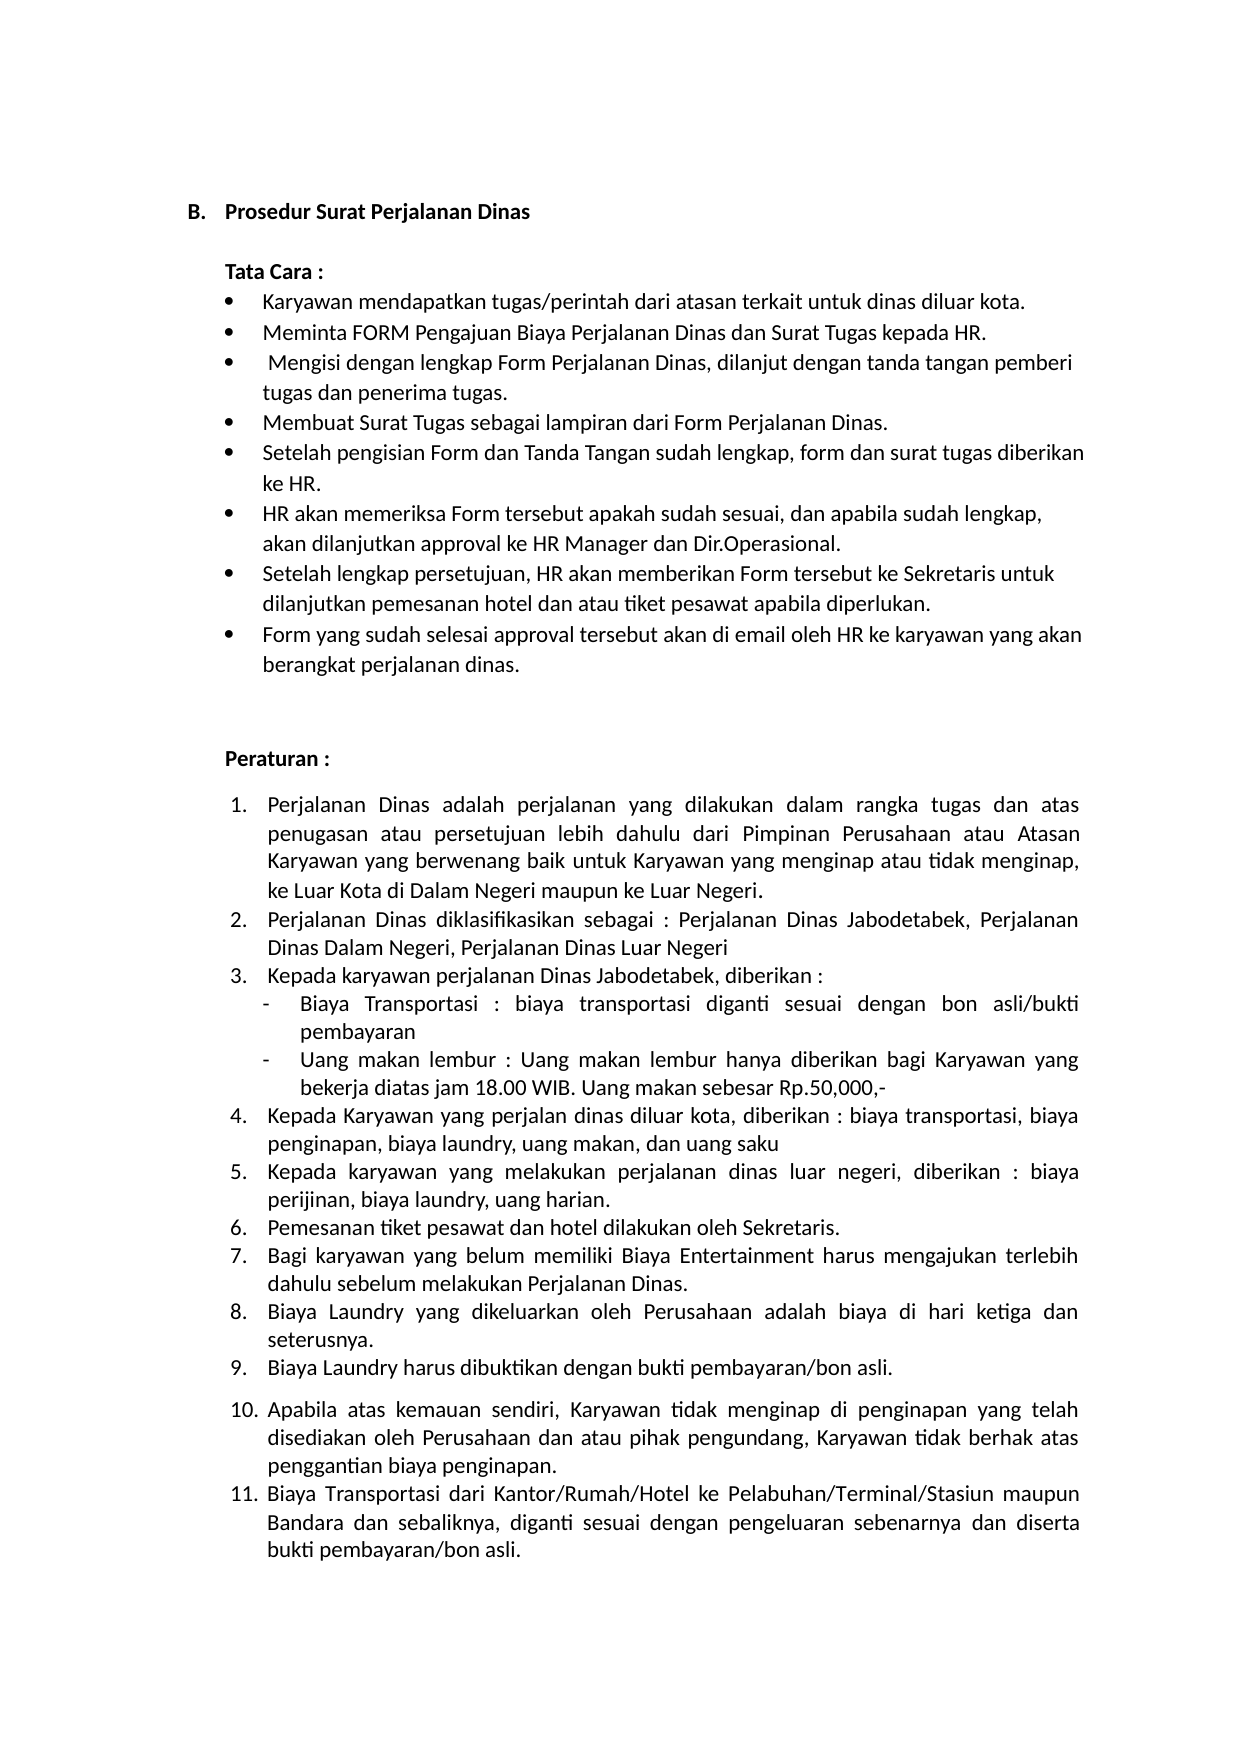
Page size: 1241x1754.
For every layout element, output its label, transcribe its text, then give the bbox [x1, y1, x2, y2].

list Kepada karyawan perjalanan Dinas Jabodetabek, diberikan : [230, 961, 1080, 989]
list Mengisi dengan lengkap Form Perjalanan Dinas, dilanjut dengan tanda tangan pemberi tugas dan penerima tugas. [225, 348, 1090, 406]
list Karyawan mendapatkan tugas/perintah dari atasan terkait untuk dinas diluar kota. [225, 287, 1090, 316]
list Setelah pengisian Form dan Tanda Tangan sudah lengkap, form dan surat tugas diberikan ke HR. [225, 438, 1090, 497]
list Perjalanan Dinas adalah perjalanan yang dilakukan dalam rangka tugas dan atas penugasan atau persetujuan lebih dahulu dari Pimpinan Perusahaan atau Atasan Karyawan yang berwenang baik untuk Karyawan yang menginap atau tidak menginap, ke Luar Kota di Dalam Negeri maupun ke Luar Negeri. [230, 791, 1080, 905]
list Apabila atas kemauan sendiri, Karyawan tidak menginap di penginapan yang telah disediakan oleh Perusahaan dan atau pihak pengundang, Karyawan tidak berhak atas penggantian biaya penginapan. [230, 1396, 1080, 1479]
list Meminta FORM Pengajuan Biaya Perjalanan Dinas dan Surat Tugas kepada HR. [225, 318, 1090, 346]
list Perjalanan Dinas diklasifikasikan sebagai : Perjalanan Dinas Jabodetabek, Perjalanan Dinas Dalam Negeri, Perjalanan Dinas Luar Negeri [230, 905, 1080, 961]
list Setelah lengkap persetujuan, HR akan memberikan Form tersebut ke Sekretaris untuk dilanjutkan pemesanan hotel dan atau tiket pesawat apabila diperlukan. [225, 559, 1090, 618]
list Membuat Surat Tugas sebagai lampiran dari Form Perjalanan Dinas. [225, 408, 1090, 436]
list Kepada Karyawan yang perjalan dinas diluar kota, diberikan : biaya transportasi, biaya penginapan, biaya laundry, uang makan, dan uang saku [230, 1101, 1080, 1157]
list Biaya Laundry yang dikeluarkan oleh Perusahaan adalah biaya di hari ketiga dan seterusnya. [230, 1297, 1080, 1353]
list Prosedur Surat Perjalanan Dinas [187, 197, 1090, 225]
text Peraturan : [150, 744, 1090, 772]
list Biaya Transportasi : biaya transportasi diganti sesuai dengan bon asli/bukti pembayaran [262, 989, 1080, 1045]
list Form yang sudah selesai approval tersebut akan di email oleh HR ke karyawan yang akan berangkat perjalanan dinas. [225, 620, 1090, 678]
list Kepada karyawan yang melakukan perjalanan dinas luar negeri, diberikan : biaya perijinan, biaya laundry, uang harian. [230, 1157, 1080, 1213]
list Biaya Transportasi dari Kantor/Rumah/Hotel ke Pelabuhan/Terminal/Stasiun maupun Bandara dan sebaliknya, diganti sesuai dengan pengeluaran sebenarnya dan diserta bukti pembayaran/bon asli. [230, 1479, 1080, 1564]
list HR akan memeriksa Form tersebut apakah sudah sesuai, dan apabila sudah lengkap, akan dilanjutkan approval ke HR Manager dan Dir.Operasional. [225, 499, 1090, 557]
list Pemesanan tiket pesawat dan hotel dilakukan oleh Sekretaris. [230, 1213, 1080, 1241]
list Uang makan lembur : Uang makan lembur hanya diberikan bagi Karyawan yang bekerja diatas jam 18.00 WIB. Uang makan sebesar Rp.50,000,- [262, 1045, 1080, 1101]
list Tata Cara : [225, 257, 1090, 285]
list Biaya Laundry harus dibuktikan dengan bukti pembayaran/bon asli. [230, 1353, 1080, 1382]
list Bagi karyawan yang belum memiliki Biaya Entertainment harus mengajukan terlebih dahulu sebelum melakukan Perjalanan Dinas. [230, 1241, 1080, 1297]
